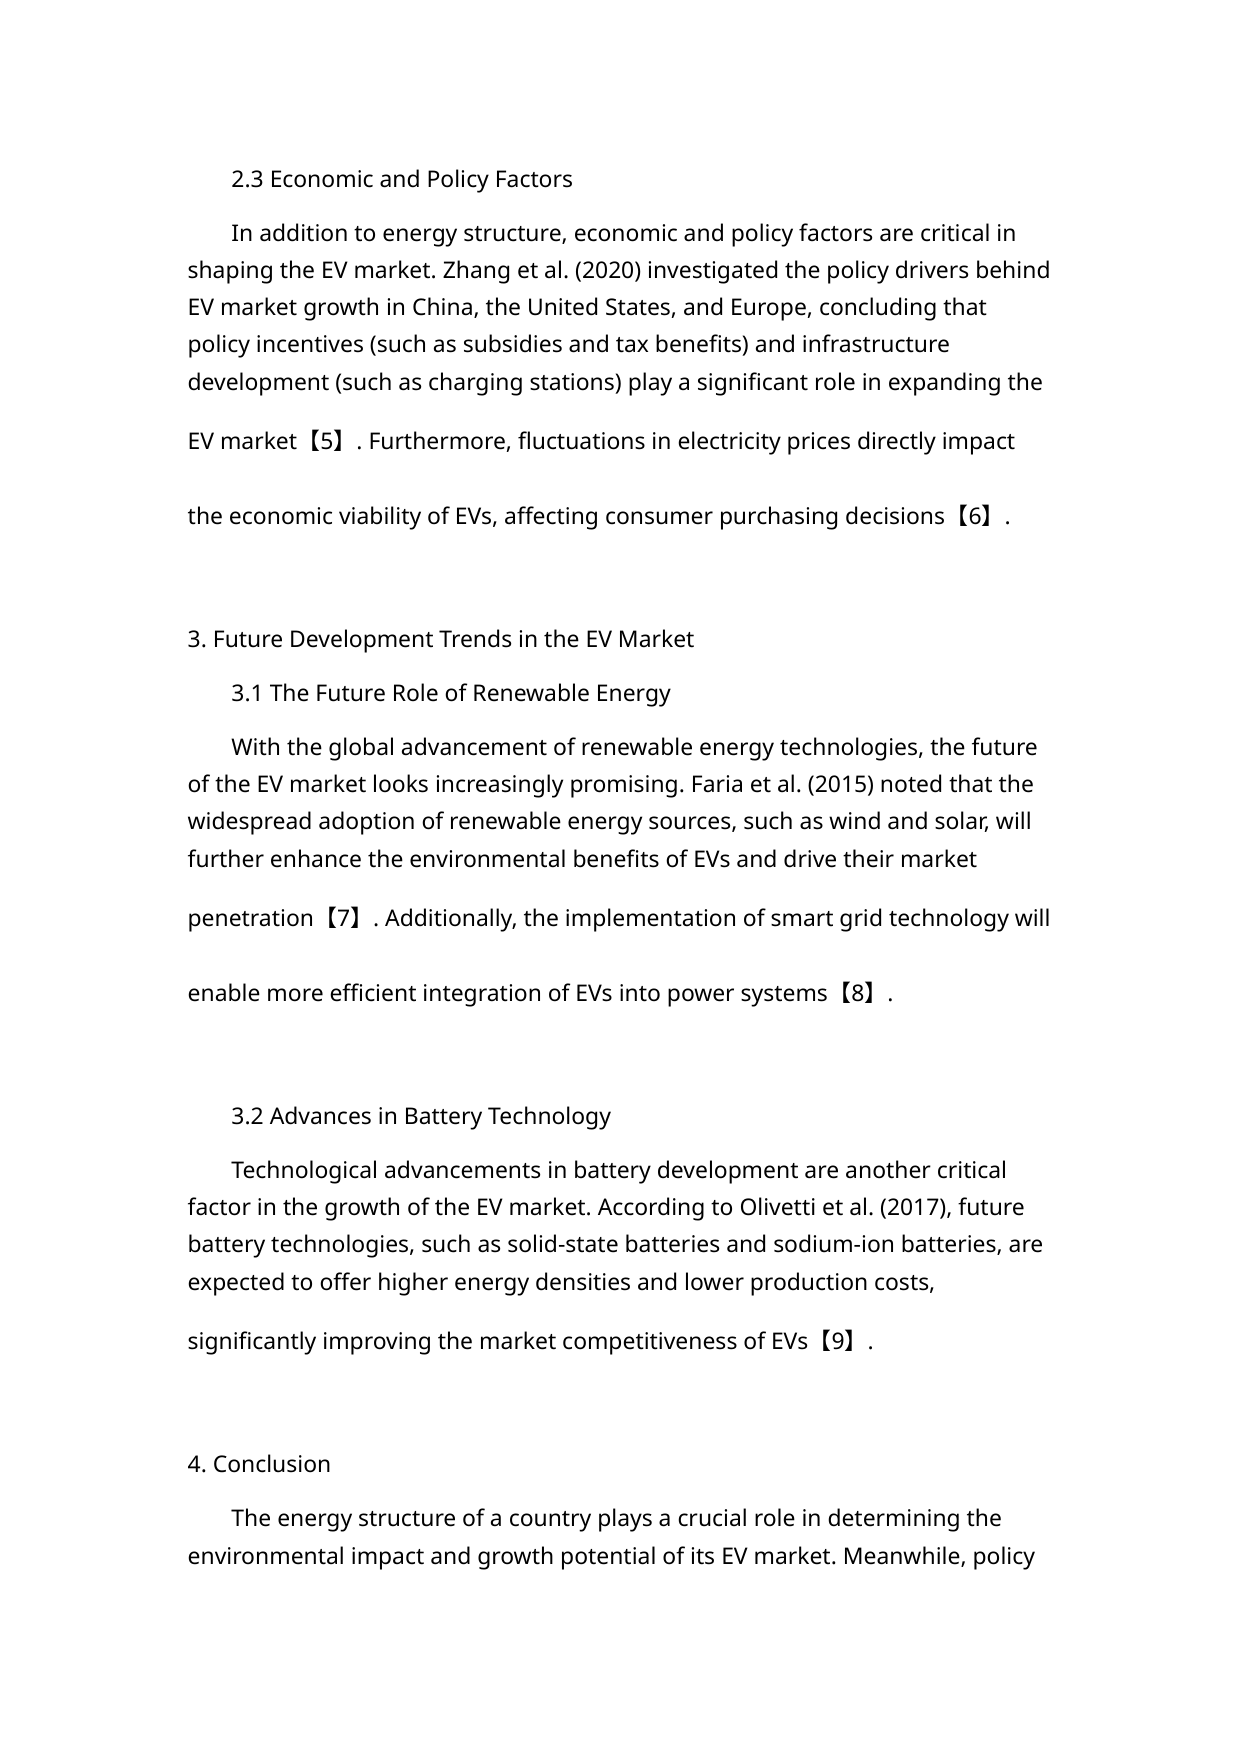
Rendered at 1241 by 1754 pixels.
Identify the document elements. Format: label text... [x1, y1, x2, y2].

text 2.3 Economic and Policy Factors [187, 162, 1053, 194]
text 4. Conclusion [187, 1448, 1053, 1480]
text 3.1 The Future Role of Renewable Energy [187, 676, 1053, 709]
text With the global advancement of renewable energy technologies, the future of the EV market looks increasingly promising. Faria et al. (2015) noted that the widespread adoption of renewable energy sources, such as wind and solar, will further enhance the environmental benefits of EVs and drive their market penetration【7】. Additionally, the implementation of smart grid technology will enable more efficient integration of EVs into power systems【8】. [187, 730, 1053, 1024]
text In addition to energy structure, economic and policy factors are critical in shaping the EV market. Zhang et al. (2020) investigated the policy drivers behind EV market growth in China, the United States, and Europe, concluding that policy incentives (such as subsidies and tax benefits) and infrastructure development (such as charging stations) play a significant role in expanding the EV market【5】. Furthermore, fluctuations in electricity prices directly impact the economic viability of EVs, affecting consumer purchasing decisions【6】. [187, 216, 1053, 547]
text 3. Future Development Trends in the EV Market [187, 622, 1053, 655]
text 3.2 Advances in Battery Technology [187, 1099, 1053, 1132]
text Technological advancements in battery development are another critical factor in the growth of the EV market. According to Olivetti et al. (2017), future battery technologies, such as solid-state batteries and sodium-ion batteries, are expected to offer higher energy densities and lower production costs, significantly improving the market competitiveness of EVs【9】. [187, 1153, 1053, 1372]
